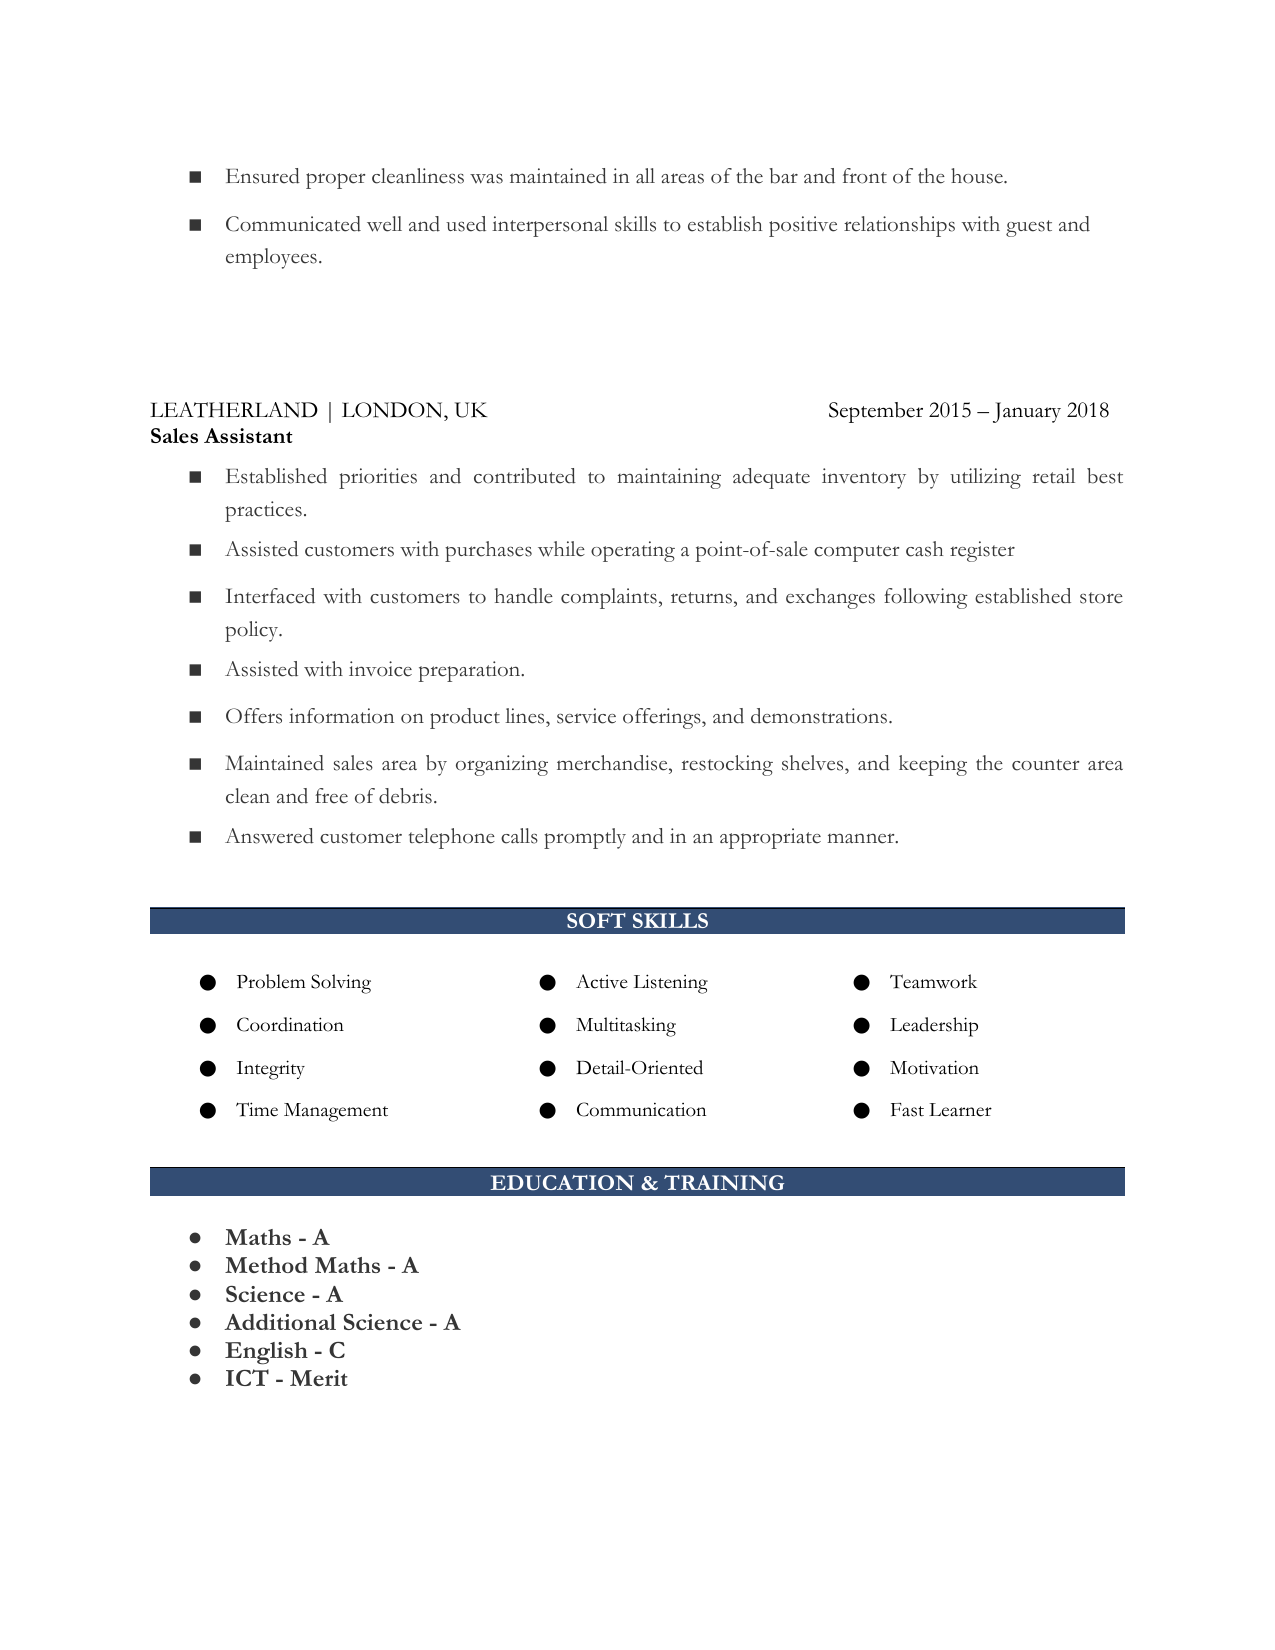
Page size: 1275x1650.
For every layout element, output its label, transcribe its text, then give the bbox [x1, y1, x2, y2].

subtitle EDUCATION & TRAINING [150, 1168, 1125, 1196]
list Interfaced with customers to handle complaints, returns, and exchanges following established store policy. [187, 569, 1125, 642]
text LEATHERLAND | LONDON, UK September 2015 – January 2018 [150, 398, 1125, 424]
table_header Teamwork Leadership Motivation Fast Learner [804, 958, 1124, 1129]
text Sales Assistant [150, 424, 1125, 450]
subtitle SOFT SKILLS [150, 909, 1125, 934]
list ICT - Merit [187, 1365, 1125, 1393]
list Offers information on product lines, service offerings, and demonstrations. [187, 689, 1125, 736]
table_header Active Listening Multitasking Detail-Oriented Communication [490, 958, 804, 1129]
list Assisted with invoice preparation. [187, 642, 1125, 689]
list Maths - A [187, 1224, 1125, 1252]
list Answered customer telephone calls promptly and in an appropriate manner. [187, 809, 1125, 856]
list Maintained sales area by organizing merchandise, restocking shelves, and keeping the counter area clean and free of debris. [187, 736, 1125, 809]
list Additional Science - A [187, 1309, 1125, 1337]
table_header Problem Solving Coordination Integrity Time Management [150, 958, 489, 1129]
list Science - A [187, 1281, 1125, 1309]
list Established priorities and contributed to maintaining adequate inventory by utilizing retail best practices. [187, 450, 1125, 523]
list Assisted customers with purchases while operating a point-of-sale computer cash register [187, 523, 1125, 569]
list Ensured proper cleanliness was maintained in all areas of the bar and front of the house. [187, 150, 1125, 197]
list Communicated well and used interpersonal skills to establish positive relationships with guest and employees. [187, 197, 1125, 270]
list Method Maths - A [187, 1252, 1125, 1281]
list English - C [187, 1337, 1125, 1365]
